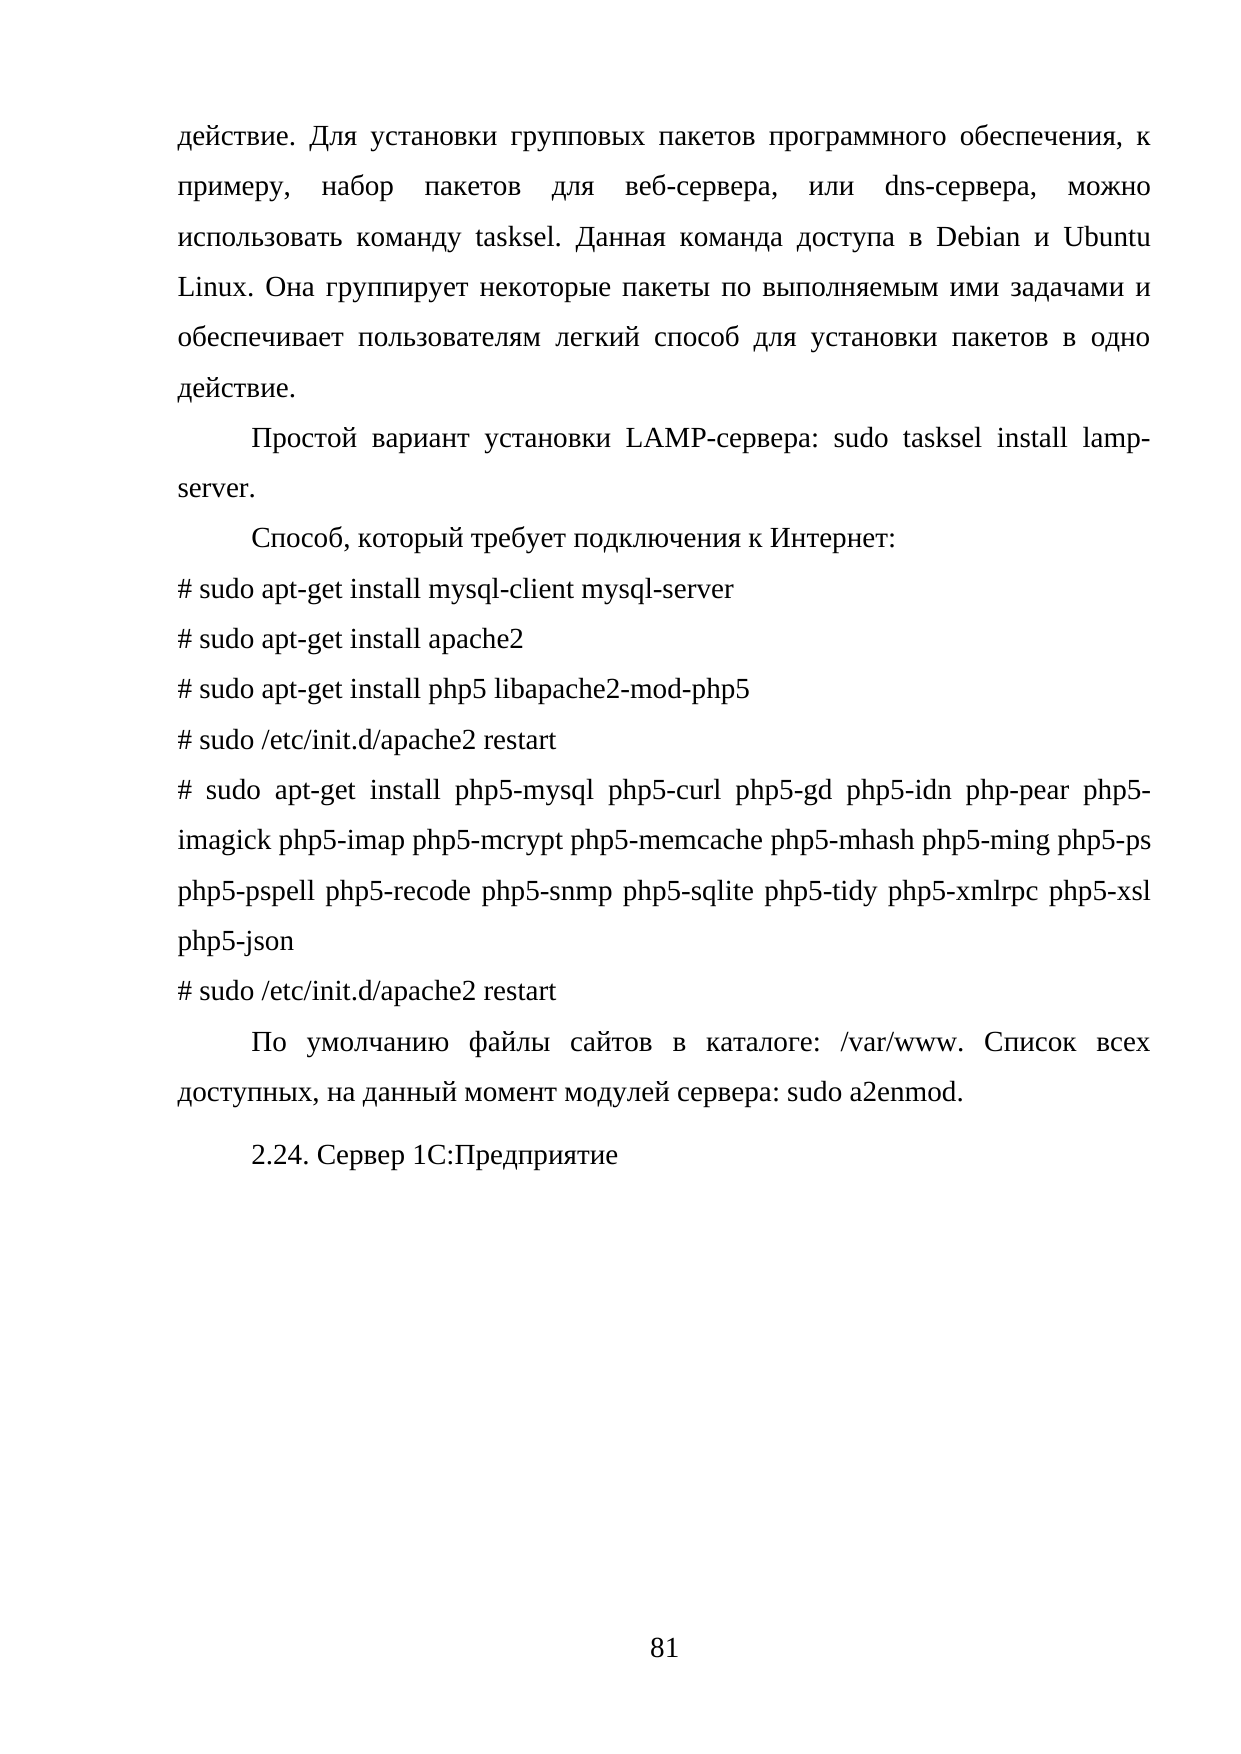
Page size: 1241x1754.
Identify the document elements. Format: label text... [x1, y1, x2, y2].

text Способ, который требует подключения к Интернет: [177, 521, 1152, 554]
text # sudo apt-get install mysql-client mysql-server [177, 571, 1152, 604]
text # sudo /etc/init.d/apache2 restart [177, 722, 1152, 755]
text По умолчанию файлы сайтов в каталоге: /var/www. Cписок всех доступных, на данный момент модулей сервера: sudo a2enmod. [177, 1024, 1152, 1108]
text # sudo /etc/init.d/apache2 restart [177, 973, 1152, 1007]
text # sudo apt-get install apache2 [177, 621, 1152, 655]
subtitle Сервер 1С:Предприятие [177, 1137, 1152, 1170]
text # sudo apt-get install php5-mysql php5-curl php5-gd php5-idn php-pear php5-imagick php5-imap php5-mcrypt php5-memcache php5-mhash php5-ming php5-ps php5-pspell php5-recode php5-snmp php5-sqlite php5-tidy php5-xmlrpc php5-xsl php5-json [177, 772, 1152, 957]
text # sudo apt-get install php5 libapache2-mod-php5 [177, 672, 1152, 705]
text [177, 118, 1152, 403]
text Простой вариант установки LAMP-сервера: sudo tasksel install lamp-server. [177, 420, 1152, 504]
